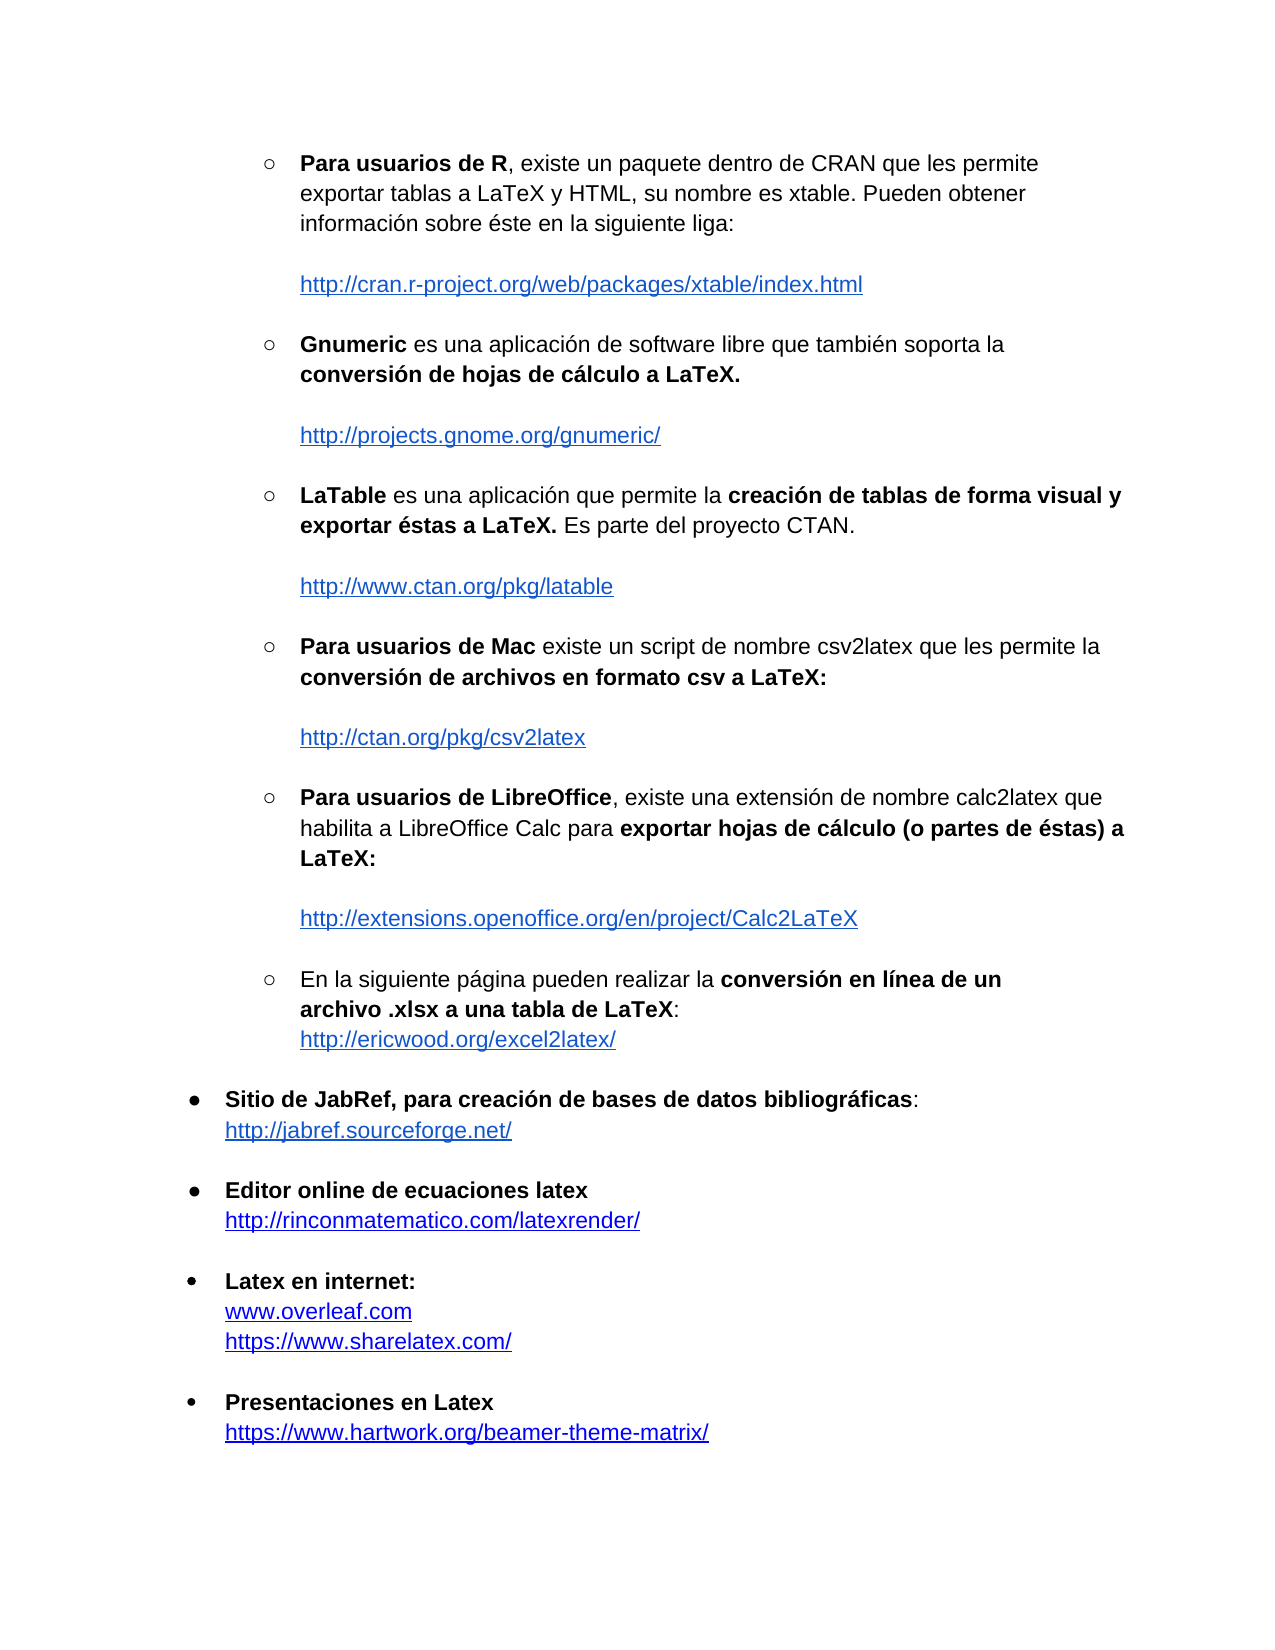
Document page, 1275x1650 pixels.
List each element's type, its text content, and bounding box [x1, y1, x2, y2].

list https://www.sharelatex.com/ [225, 1328, 1125, 1354]
list Para usuarios de Mac existe un script de nombre csv2latex que les permite la conversión de archivos en formato csv a LaTeX: http://ctan.org/pkg/csv2latex [262, 633, 1125, 781]
list Sitio de JabRef, para creación de bases de datos bibliográficas: http://jabref.sourceforge.net/ [187, 1086, 1125, 1173]
list Latex en internet: [187, 1268, 1125, 1294]
list Para usuarios de R, existe un paquete dentro de CRAN que les permite exportar tablas a LaTeX y HTML, su nombre es xtable. Pueden obtener información sobre éste en la siguiente liga: http://cran.r-project.org/web/packages/xtable/index.html [262, 150, 1125, 327]
list Presentaciones en Latex [187, 1388, 1125, 1415]
list www.overleaf.com [225, 1298, 1125, 1324]
list LaTable es una aplicación que permite la creación de tablas de forma visual y exportar éstas a LaTeX. Es parte del proyecto CTAN. http://www.ctan.org/pkg/latable [262, 482, 1125, 629]
list Editor online de ecuaciones latex [187, 1177, 1125, 1203]
text http://rinconmatematico.com/latexrender/ [225, 1207, 1125, 1234]
list Para usuarios de LibreOffice, existe una extensión de nombre calc2latex que habilita a LibreOffice Calc para exportar hojas de cálculo (o partes de éstas) a LaTeX: http://extensions.openoffice.org/en/project/Calc2LaTeX [262, 784, 1125, 962]
list En la siguiente página pueden realizar la conversión en línea de un archivo .xlsx a una tabla de LaTeX: http://ericwood.org/excel2latex/ [262, 966, 1125, 1083]
list Gnumeric es una aplicación de software libre que también soporta la conversión de hojas de cálculo a LaTeX. http://projects.gnome.org/gnumeric/ [262, 331, 1125, 478]
list https://www.hartwork.org/beamer-theme-matrix/ [225, 1419, 1125, 1475]
